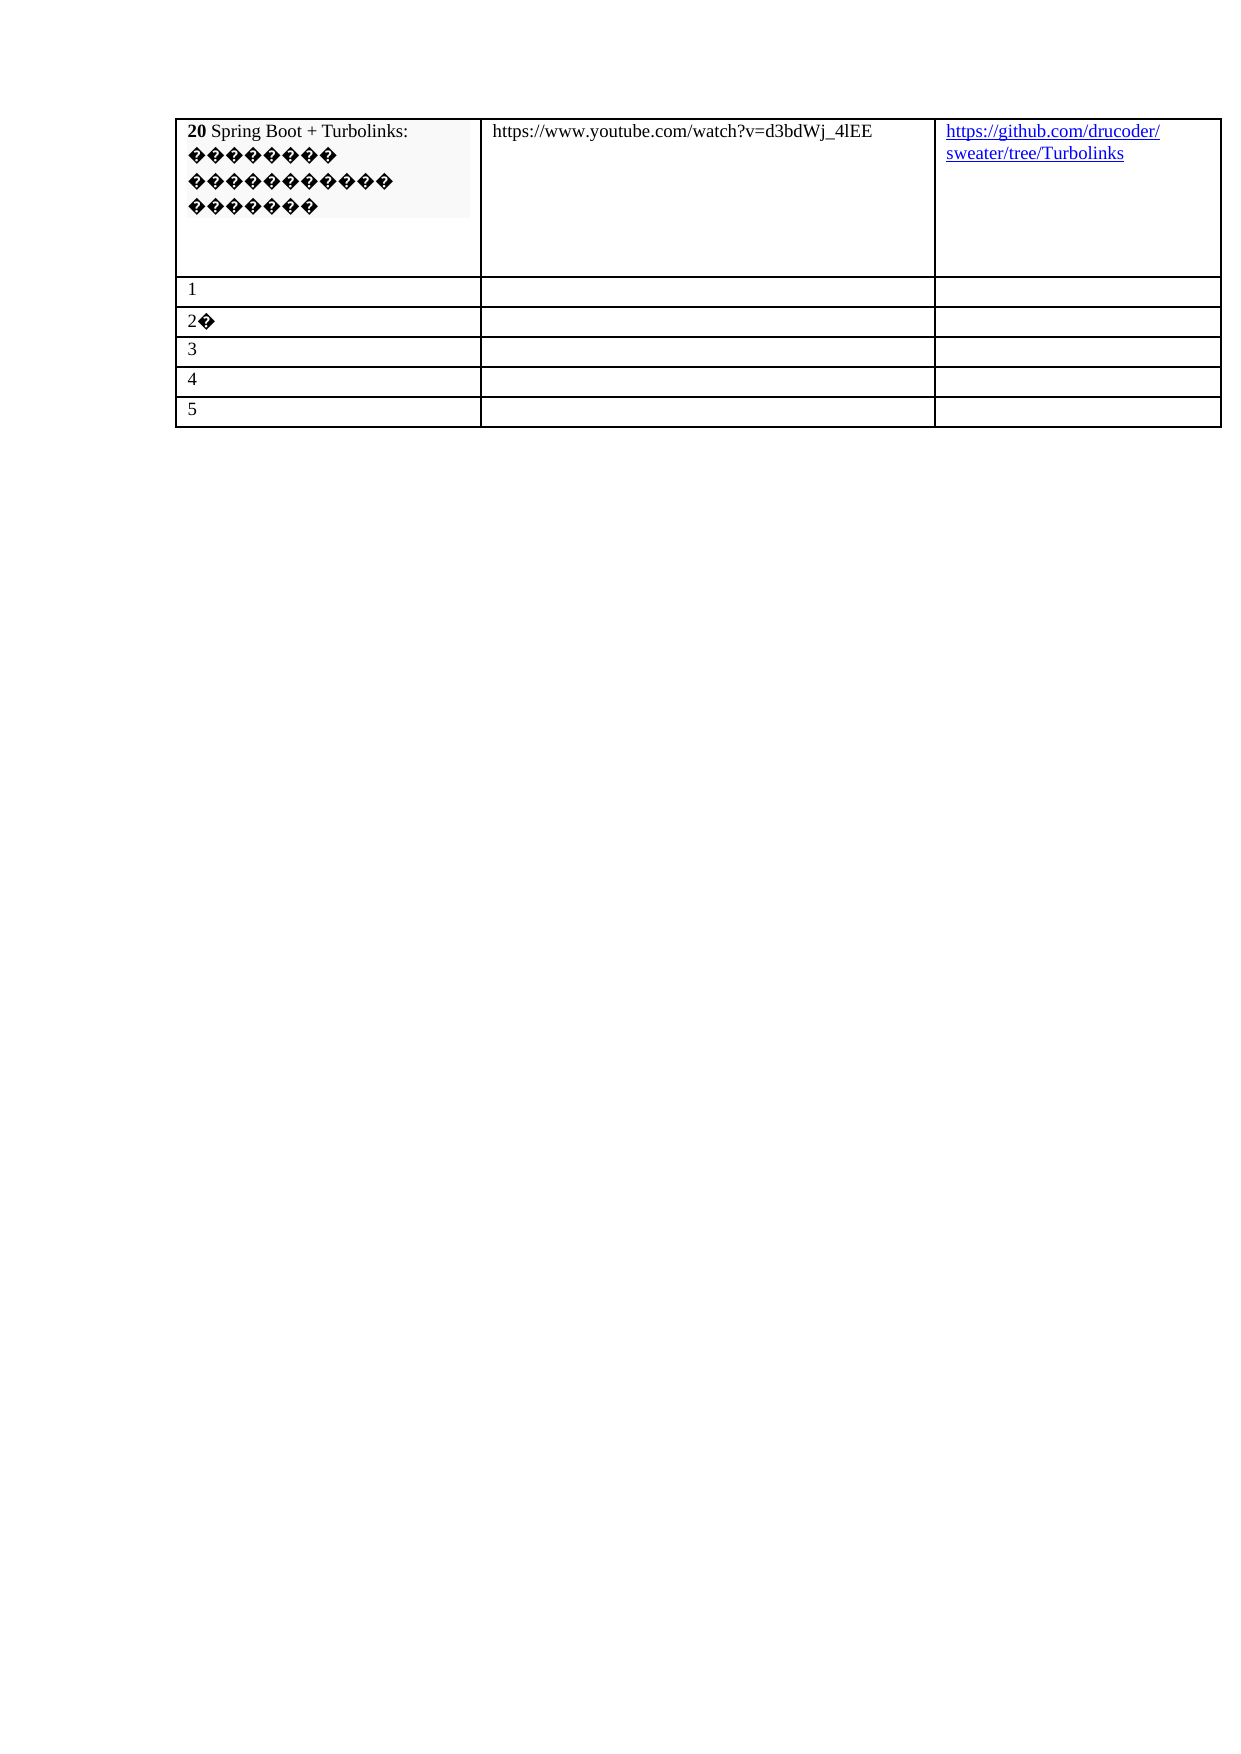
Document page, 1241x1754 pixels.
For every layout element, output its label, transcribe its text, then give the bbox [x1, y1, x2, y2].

table_cell [482, 368, 934, 396]
table_cell [936, 368, 1220, 396]
table_cell 4 [177, 368, 480, 396]
table_cell https://www.youtube.com/watch?v=d3bdWj_4lEE [482, 120, 934, 276]
table_cell [936, 398, 1220, 426]
table_cell [936, 308, 1220, 336]
table_cell 3 [177, 338, 480, 366]
table_cell https://github.com/drucoder/sweater/tree/Turbolinks [936, 120, 1220, 276]
table_cell 1 [177, 278, 480, 306]
table_cell [936, 338, 1220, 366]
table_cell [936, 278, 1220, 306]
table_cell [482, 338, 934, 366]
table_cell 2� [177, 308, 480, 336]
table_cell 5 [177, 398, 480, 426]
table_cell [482, 308, 934, 336]
table_cell [482, 278, 934, 306]
table_cell 20 Spring Boot + Turbolinks: �������� ����������� ������� [177, 120, 480, 276]
table_cell [482, 398, 934, 426]
